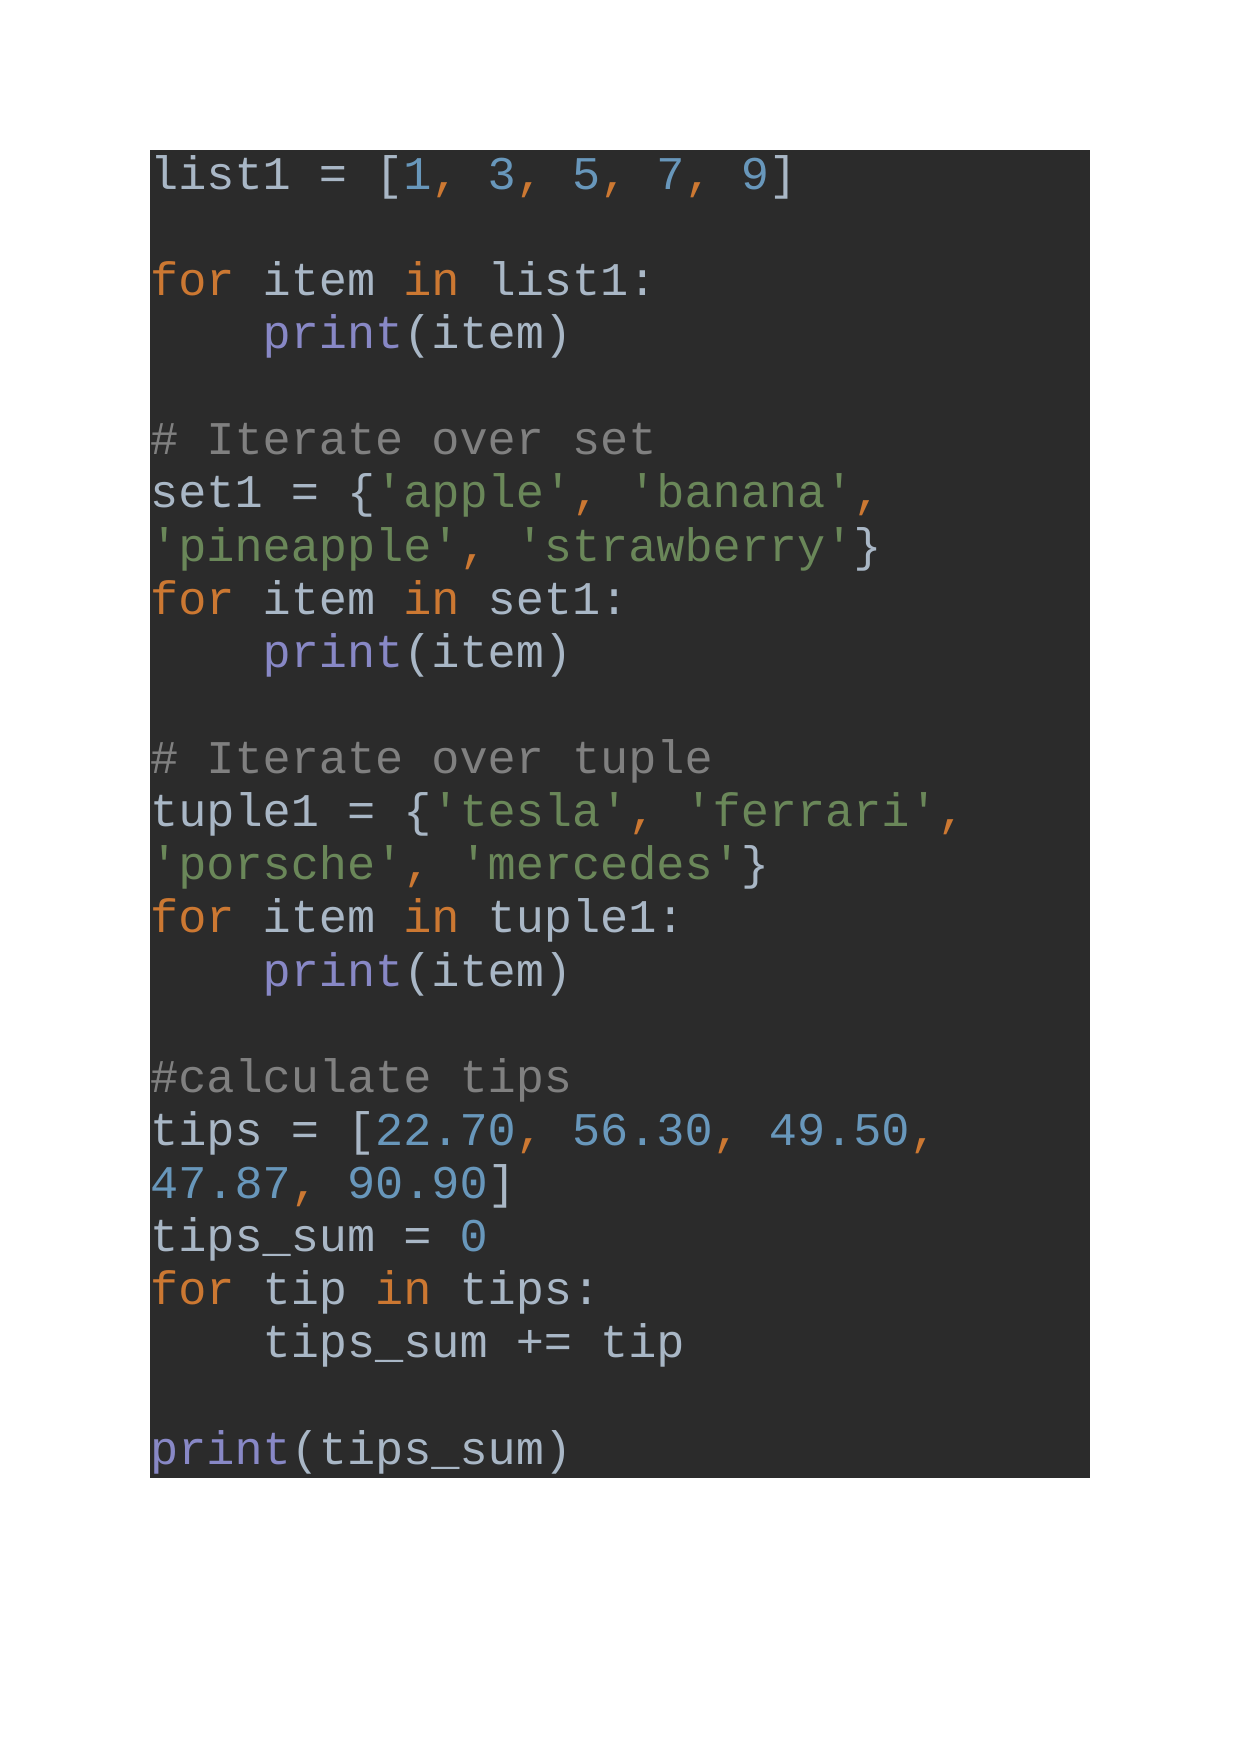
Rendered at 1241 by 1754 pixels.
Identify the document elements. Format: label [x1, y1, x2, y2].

text [150, 150, 1090, 1478]
